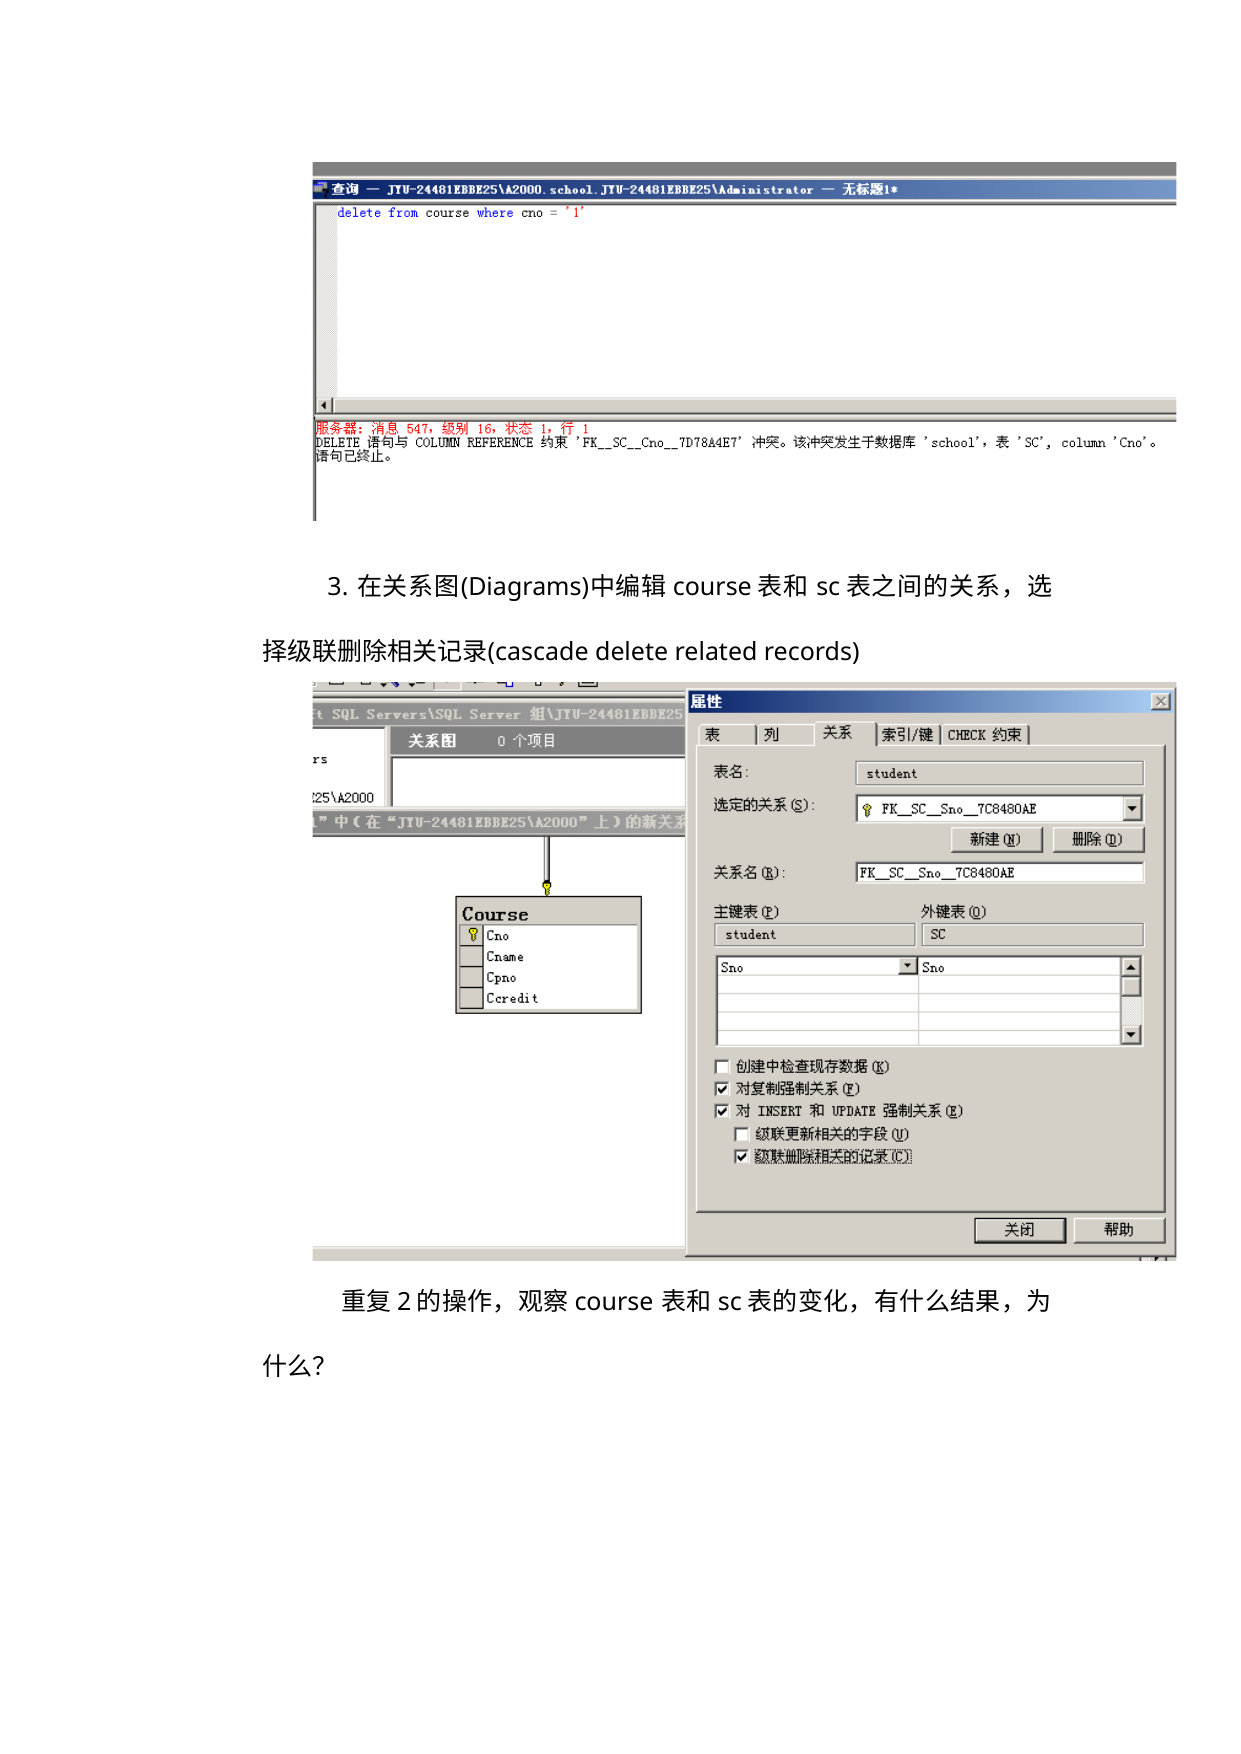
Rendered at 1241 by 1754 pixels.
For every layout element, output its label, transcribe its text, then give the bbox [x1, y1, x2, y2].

list 重复2的操作，观察course 表和 sc表的变化，有什么结果，为什么？ [262, 1267, 1053, 1397]
picture [312, 682, 1177, 1261]
list 3. 在关系图(Diagrams)中编辑course表和 sc表之间的关系，选择级联删除相关记录(cascade delete related records) [262, 552, 1053, 682]
picture [312, 162, 1177, 521]
